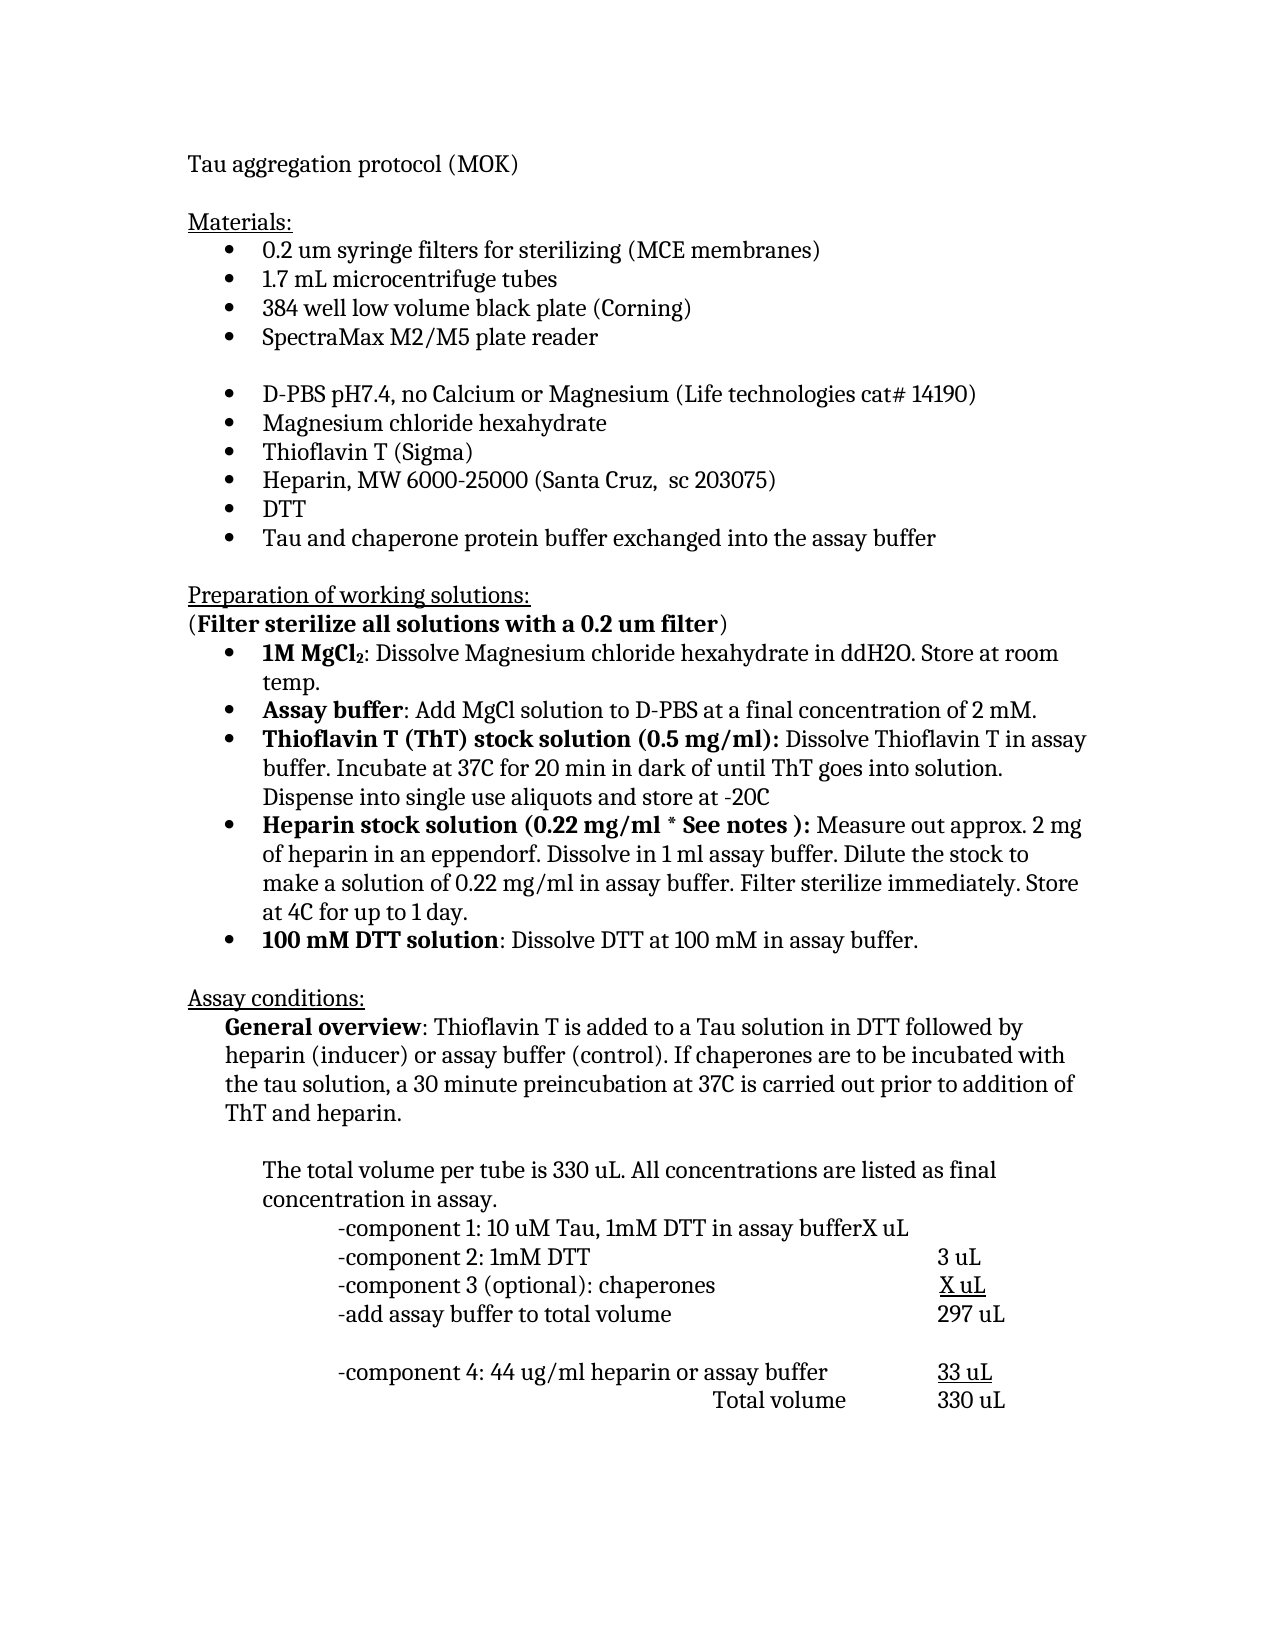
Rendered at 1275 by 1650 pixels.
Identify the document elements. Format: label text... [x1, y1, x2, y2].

list D-PBS pH7.4, no Calcium or Magnesium (Life technologies cat# 14190) [225, 380, 1087, 409]
text Assay conditions: [187, 984, 1087, 1012]
list Thioflavin T (ThT) stock solution (0.5 mg/ml): Dissolve Thioflavin T in assay buffer. Incubate at 37C for 20 min in dark of until ThT goes into solution. Dispense into single use aliquots and store at -20C [225, 725, 1087, 811]
list -component 3 (optional): chaperones X uL [337, 1271, 1087, 1300]
list -add assay buffer to total volume 297 uL [337, 1300, 1087, 1329]
text Tau aggregation protocol (MOK) [187, 150, 1087, 179]
list 1.7 mL microcentrifuge tubes [225, 265, 1087, 294]
list Assay buffer: Add MgCl solution to D-PBS at a final concentration of 2 mM. [225, 696, 1087, 725]
list Magnesium chloride hexahydrate [225, 409, 1087, 437]
text General overview: Thioflavin T is added to a Tau solution in DTT followed by heparin (inducer) or assay buffer (control). If chaperones are to be incubated with the tau solution, a 30 minute preincubation at 37C is carried out prior to addition of ThT and heparin. [225, 1012, 1087, 1127]
list Thioflavin T (Sigma) [225, 437, 1087, 466]
list Total volume 330 uL [337, 1386, 1087, 1415]
list Heparin stock solution (0.22 mg/ml * See notes ): Measure out approx. 2 mg of heparin in an eppendorf. Dissolve in 1 ml assay buffer. Dilute the stock to make a solution of 0.22 mg/ml in assay buffer. Filter sterilize immediately. Store at 4C for up to 1 day. [225, 811, 1087, 926]
list 1M MgCl2: Dissolve Magnesium chloride hexahydrate in ddH2O. Store at room temp. [225, 639, 1087, 696]
text (Filter sterilize all solutions with a 0.2 um filter) [187, 610, 1087, 639]
list Tau and chaperone protein buffer exchanged into the assay buffer [225, 524, 1087, 552]
text Materials: [187, 207, 1087, 236]
list -component 4: 44 ug/ml heparin or assay buffer 33 uL [337, 1357, 1087, 1386]
list SpectraMax M2/M5 plate reader [225, 322, 1087, 351]
list -component 2: 1mM DTT 3 uL [337, 1242, 1087, 1271]
text Preparation of working solutions: [187, 581, 1087, 610]
list DTT [225, 495, 1087, 524]
list 0.2 um syringe filters for sterilizing (MCE membranes) [225, 236, 1087, 265]
list 100 mM DTT solution: Dissolve DTT at 100 mM in assay buffer. [225, 926, 1087, 955]
list 384 well low volume black plate (Corning) [225, 294, 1087, 322]
list The total volume per tube is 330 uL. All concentrations are listed as final concentration in assay. [262, 1156, 1087, 1214]
list -component 1: 10 uM Tau, 1mM DTT in assay buffer X uL [337, 1214, 1087, 1242]
list Heparin, MW 6000-25000 (Santa Cruz, sc 203075) [225, 466, 1087, 495]
